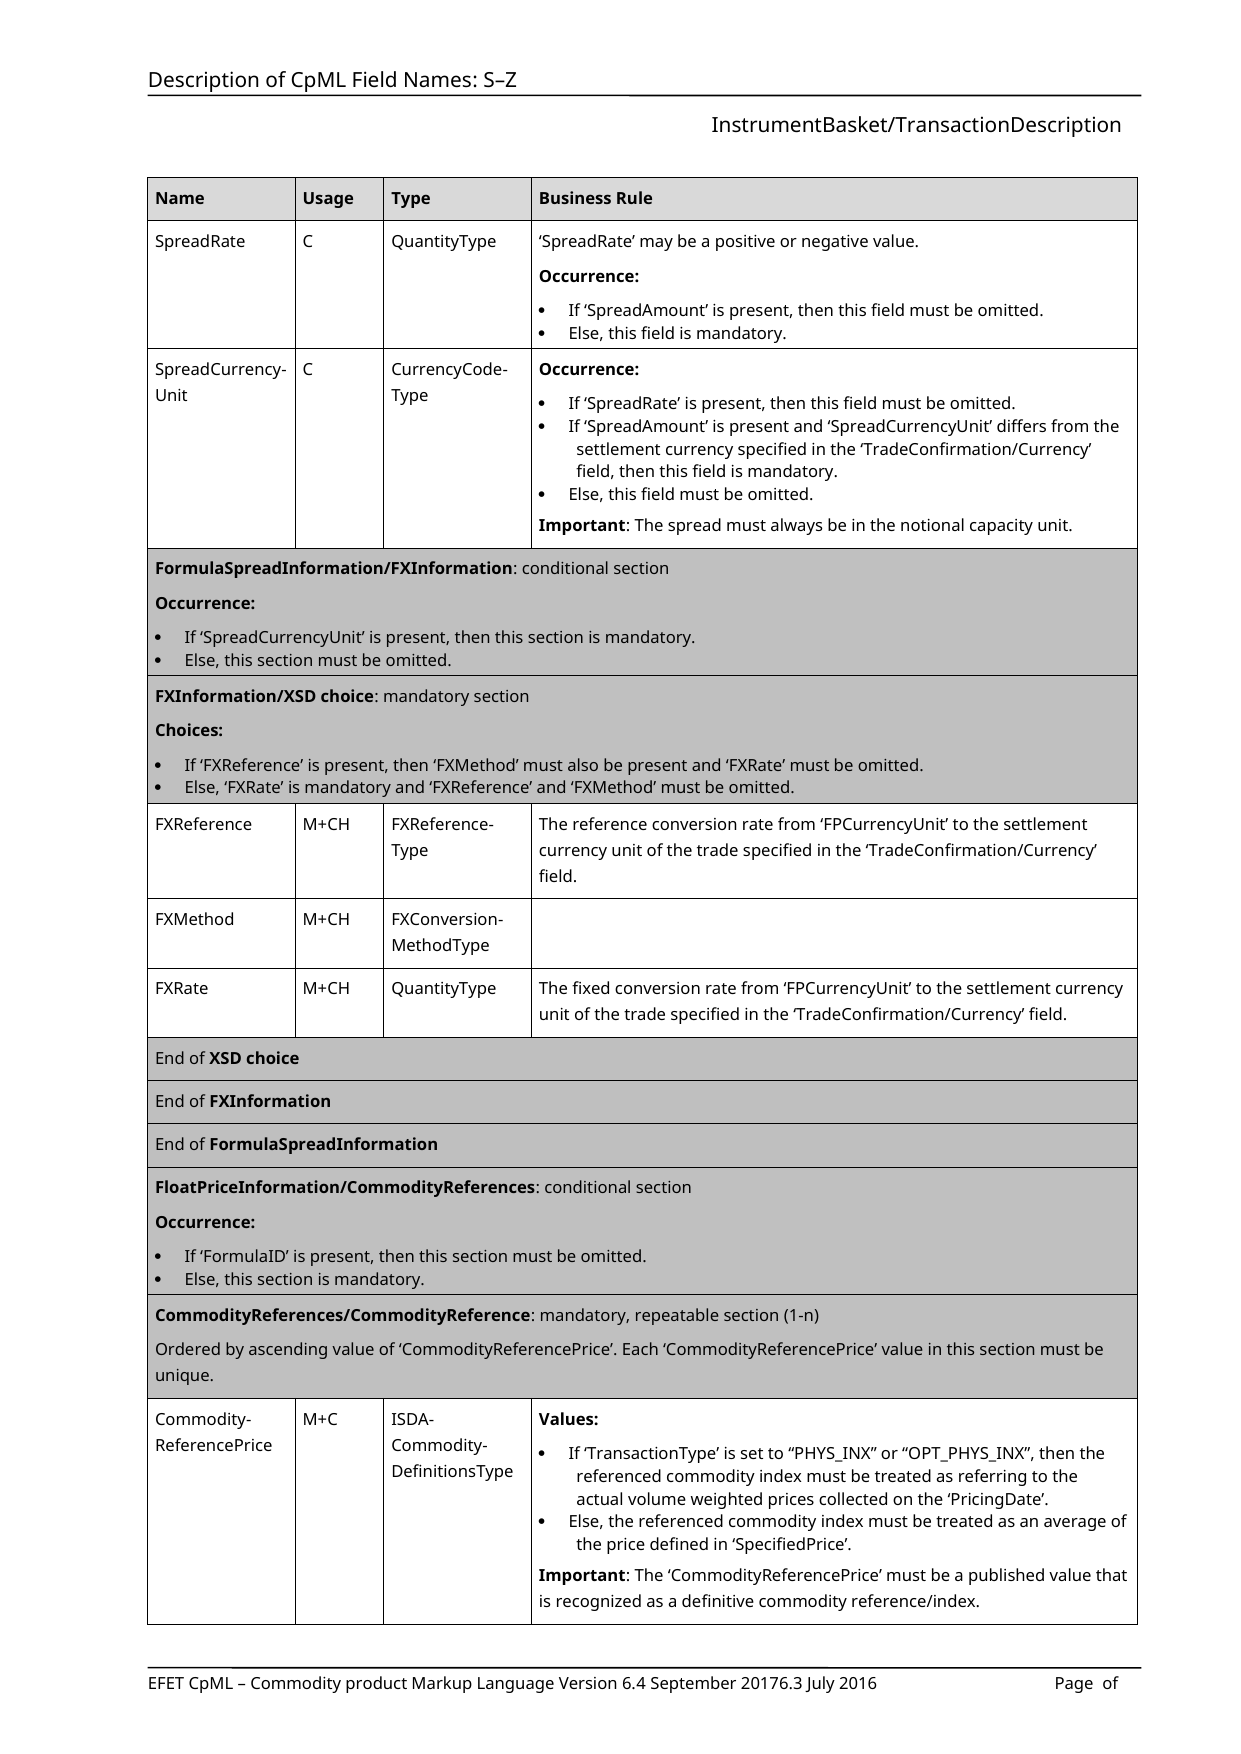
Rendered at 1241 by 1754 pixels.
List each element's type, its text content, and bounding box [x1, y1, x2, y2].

table_cell QuantityType [384, 221, 531, 348]
table_header Usage [296, 178, 383, 220]
table_cell QuantityType [384, 969, 531, 1037]
table_cell FormulaSpreadInformation/FXInformation: conditional section Occurrence: If ‘SpreadCurrencyUnit’ is present, then this section is mandatory. Else, this section must be omitted. [148, 549, 1137, 675]
table_cell The fixed conversion rate from ‘FPCurrencyUnit’ to the settlement currency unit of the trade specified in the ‘TradeConfirmation/Currency’ field. [532, 969, 1137, 1037]
table_cell End of FXInformation [148, 1081, 1137, 1123]
table_header Type [384, 178, 531, 220]
table_cell C [296, 221, 383, 348]
table_header Business Rule [532, 178, 1137, 220]
table_cell M+CH [296, 804, 383, 898]
table_header Name [148, 178, 295, 220]
table_cell FXReference [148, 804, 295, 898]
table_cell CurrencyCodeType [384, 349, 531, 548]
table_cell CommodityReferences/CommodityReference: mandatory, repeatable section (1-n) Ordered by ascending value of ‘CommodityReferencePrice’. Each ‘CommodityReferencePrice’ value in this section must be unique. [148, 1295, 1137, 1398]
table_cell Occurrence: If ‘SpreadRate’ is present, then this field must be omitted. If ‘SpreadAmount’ is present and ‘SpreadCurrencyUnit’ differs from the settlement currency specified in the ‘TradeConfirmation/Currency’ field, then this field is mandatory. Else, this field must be omitted. Important: The spread must always be in the notional capacity unit. [532, 349, 1137, 548]
table_cell End of XSD choice [148, 1038, 1137, 1080]
table_cell FXRate [148, 969, 295, 1037]
table_cell C [296, 349, 383, 548]
table_cell FXConversionMethodType [384, 899, 531, 968]
table_cell M+CH [296, 969, 383, 1037]
table_cell FloatPriceInformation/CommodityReferences: conditional section Occurrence: If ‘FormulaID’ is present, then this section must be omitted. Else, this section is mandatory. [148, 1168, 1137, 1294]
table_cell FXReferenceType [384, 804, 531, 898]
table_cell The reference conversion rate from ‘FPCurrencyUnit’ to the settlement currency unit of the trade specified in the ‘TradeConfirmation/Currency’ field. [532, 804, 1137, 898]
table_cell FXMethod [148, 899, 295, 968]
table_cell FXInformation/XSD choice: mandatory section Choices: If ‘FXReference’ is present, then ‘FXMethod’ must also be present and ‘FXRate’ must be omitted. Else, ‘FXRate’ is mandatory and ‘FXReference’ and ‘FXMethod’ must be omitted. [148, 676, 1137, 803]
table_cell M+CH [296, 899, 383, 968]
table_cell SpreadCurrencyUnit [148, 349, 295, 548]
table_cell CommodityReferencePrice [148, 1399, 295, 1623]
table_cell [532, 899, 1137, 968]
table_cell SpreadRate [148, 221, 295, 348]
table_cell M+C [296, 1399, 383, 1623]
table_cell ‘SpreadRate’ may be a positive or negative value. Occurrence: If ‘SpreadAmount’ is present, then this field must be omitted. Else, this field is mandatory. [532, 221, 1137, 348]
table_cell Values: If ‘TransactionType’ is set to “PHYS_INX” or “OPT_PHYS_INX”, then the referenced commodity index must be treated as referring to the actual volume weighted prices collected on the ‘PricingDate’. Else, the referenced commodity index must be treated as an average of the price defined in ‘SpecifiedPrice’. Important: The ‘CommodityReferencePrice’ must be a published value that is recognized as a definitive commodity reference/index. [532, 1399, 1137, 1623]
table_cell End of FormulaSpreadInformation [148, 1124, 1137, 1167]
table_cell ISDACommodityDefinitionsType [384, 1399, 531, 1623]
